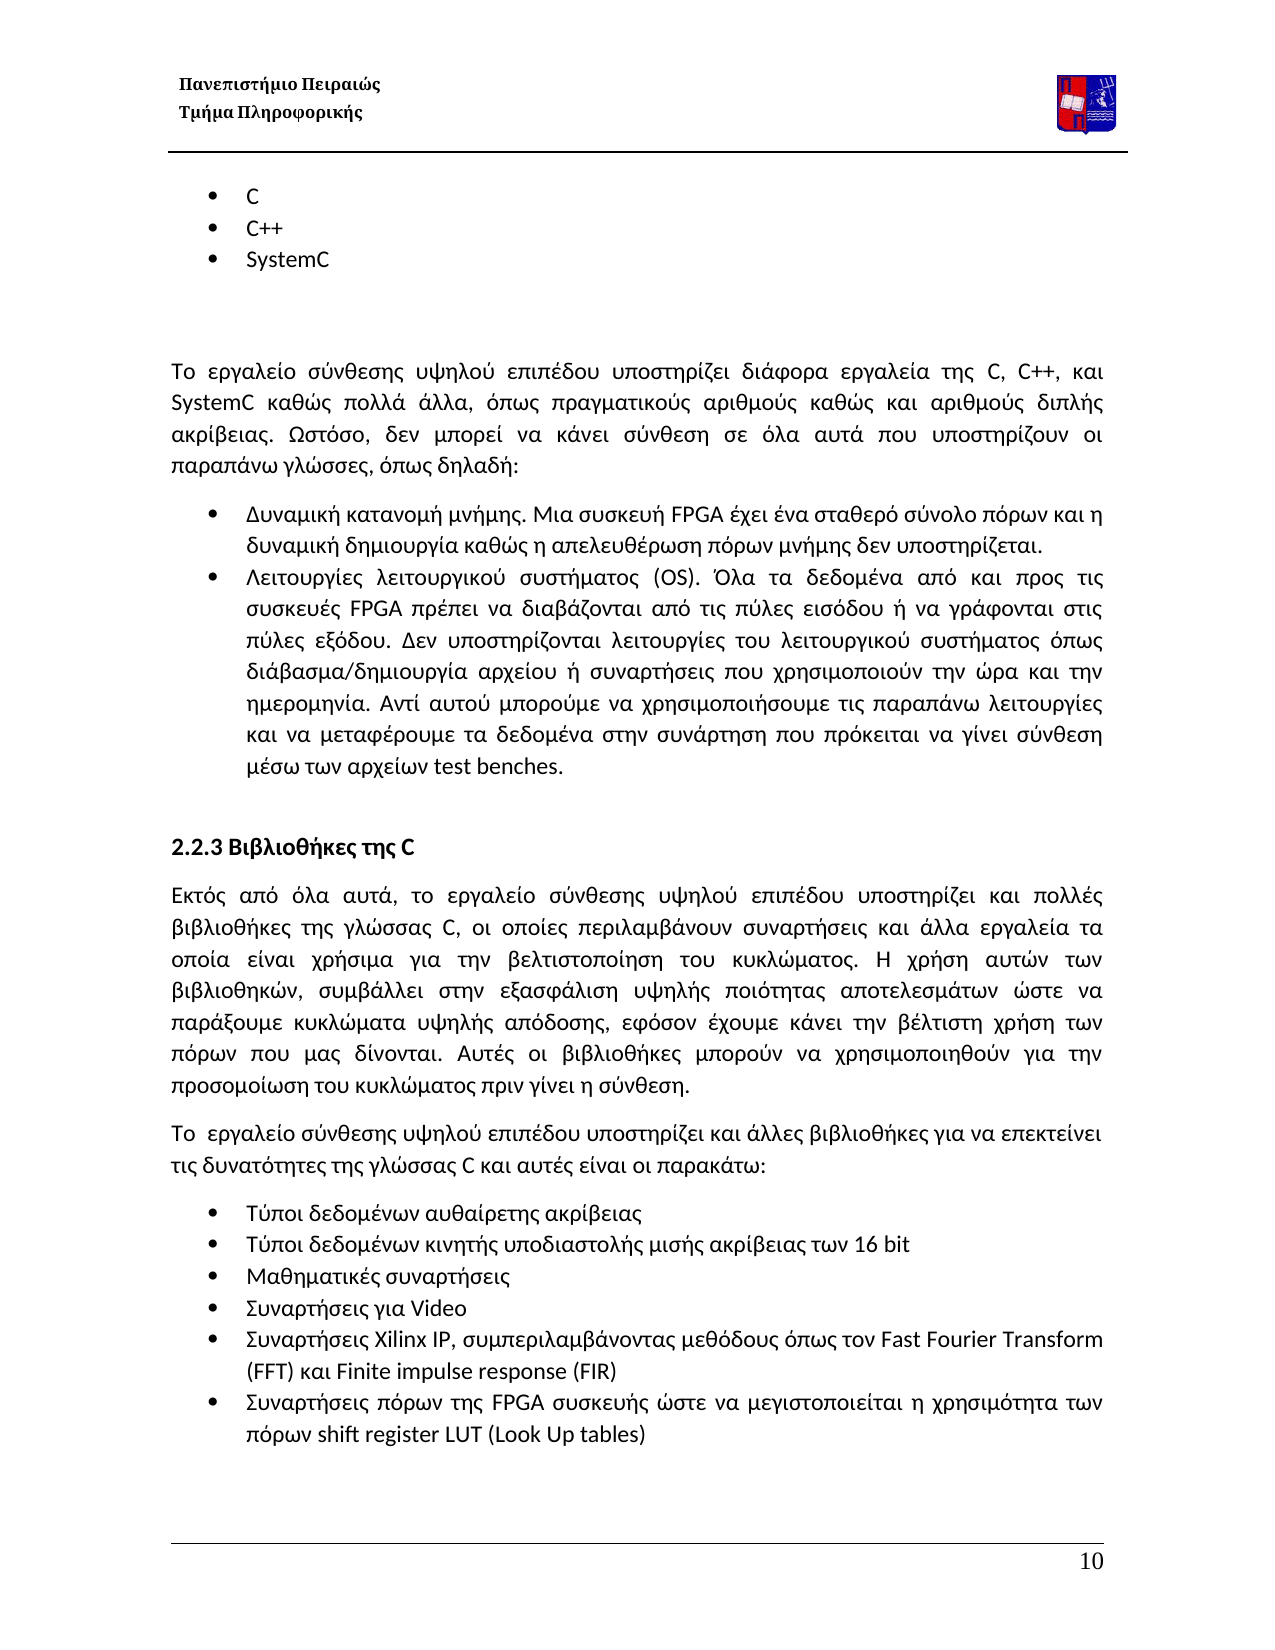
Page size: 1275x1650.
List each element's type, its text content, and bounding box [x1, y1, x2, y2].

list Δυναμική κατανομή μνήμης. Μια συσκευή FPGA έχει ένα σταθερό σύνολο πόρων και η δυναμική δημιουργία καθώς η απελευθέρωση πόρων μνήμης δεν υποστηρίζεται. [209, 499, 1104, 559]
list Συναρτήσεις Xilinx IP, συμπεριλαμβάνοντας μεθόδους όπως τον Fast Fourier Transform (FFT) και Finite impulse response (FIR) [209, 1324, 1104, 1385]
subtitle 2.2.3 Βιβλιοθήκες της C [171, 831, 1104, 861]
text To εργαλείο σύνθεσης υψηλού επιπέδου υποστηρίζει διάφορα εργαλεία της C, C++, και SystemC καθώς πολλά άλλα, όπως πραγματικούς αριθμούς καθώς και αριθμούς διπλής ακρίβειας. Ωστόσο, δεν μπορεί να κάνει σύνθεση σε όλα αυτά που υποστηρίζουν οι παραπάνω γλώσσες, όπως δηλαδή: [171, 356, 1104, 480]
picture [1057, 75, 1117, 135]
list Λειτουργίες λειτουργικού συστήματος (OS). Όλα τα δεδομένα από και προς τις συσκευές FPGA πρέπει να διαβάζονται από τις πύλες εισόδου ή να γράφονται στις πύλες εξόδου. Δεν υποστηρίζονται λειτουργίες του λειτουργικού συστήματος όπως διάβασμα/δημιουργία αρχείου ή συναρτήσεις που χρησιμοποιούν την ώρα και την ημερομηνία. Αντί αυτού μπορούμε να χρησιμοποιήσουμε τις παραπάνω λειτουργίες και να μεταφέρουμε τα δεδομένα στην συνάρτηση που πρόκειται να γίνει σύνθεση μέσω των αρχείων test benches. [209, 562, 1104, 780]
list Συναρτήσεις για Video [209, 1293, 1104, 1322]
list C++ [209, 213, 1104, 242]
list C [209, 181, 1104, 211]
text Εκτός από όλα αυτά, το εργαλείο σύνθεσης υψηλού επιπέδου υποστηρίζει και πολλές βιβλιοθήκες της γλώσσας C, οι οποίες περιλαμβάνουν συναρτήσεις και άλλα εργαλεία τα οποία είναι χρήσιμα για την βελτιστοποίηση του κυκλώματος. Η χρήση αυτών των βιβλιοθηκών, συμβάλλει στην εξασφάλιση υψηλής ποιότητας αποτελεσμάτων ώστε να παράξουμε κυκλώματα υψηλής απόδοσης, εφόσον έχουμε κάνει την βέλτιστη χρήση των πόρων που μας δίνονται. Αυτές οι βιβλιοθήκες μπορούν να χρησιμοποιηθούν για την προσομοίωση του κυκλώματος πριν γίνει η σύνθεση. [171, 881, 1104, 1099]
list Συναρτήσεις πόρων της FPGA συσκευής ώστε να μεγιστοποιείται η χρησιμότητα των πόρων shift register LUT (Look Up tables) [209, 1387, 1104, 1448]
list Μαθηματικές συναρτήσεις [209, 1261, 1104, 1290]
list Τύποι δεδομένων κινητής υποδιαστολής μισής ακρίβειας των 16 bit [209, 1229, 1104, 1259]
list Τύποι δεδομένων αυθαίρετης ακρίβειας [209, 1198, 1104, 1227]
list SystemC [209, 244, 1104, 274]
text Το εργαλείο σύνθεσης υψηλού επιπέδου υποστηρίζει και άλλες βιβλιοθήκες για να επεκτείνει τις δυνατότητες της γλώσσας C και αυτές είναι οι παρακάτω: [171, 1118, 1104, 1179]
